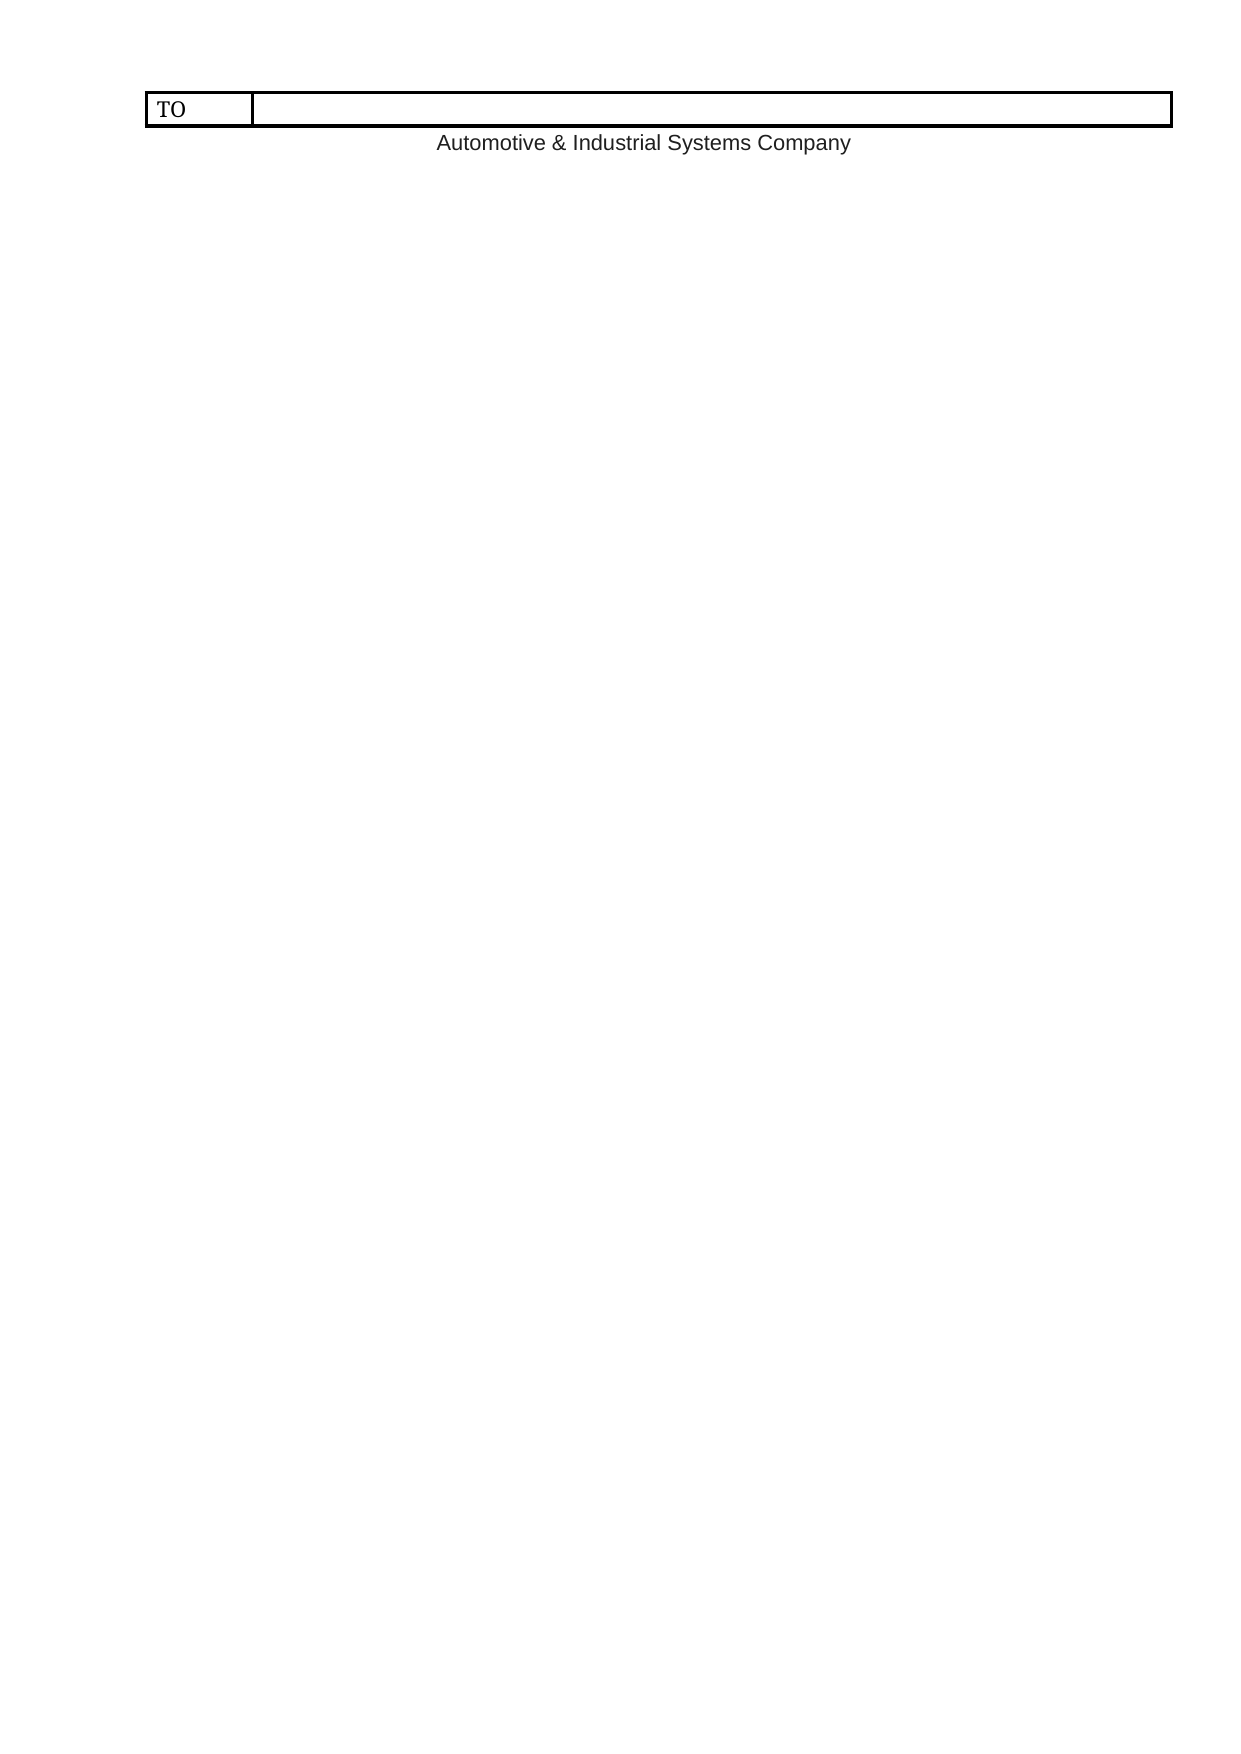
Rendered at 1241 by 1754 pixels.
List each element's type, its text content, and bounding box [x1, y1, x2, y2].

text Automotive & Industrial Systems Company [136, 127, 1152, 158]
table_header [254, 94, 1170, 124]
table_header 配布先 COPY TO [148, 94, 251, 124]
